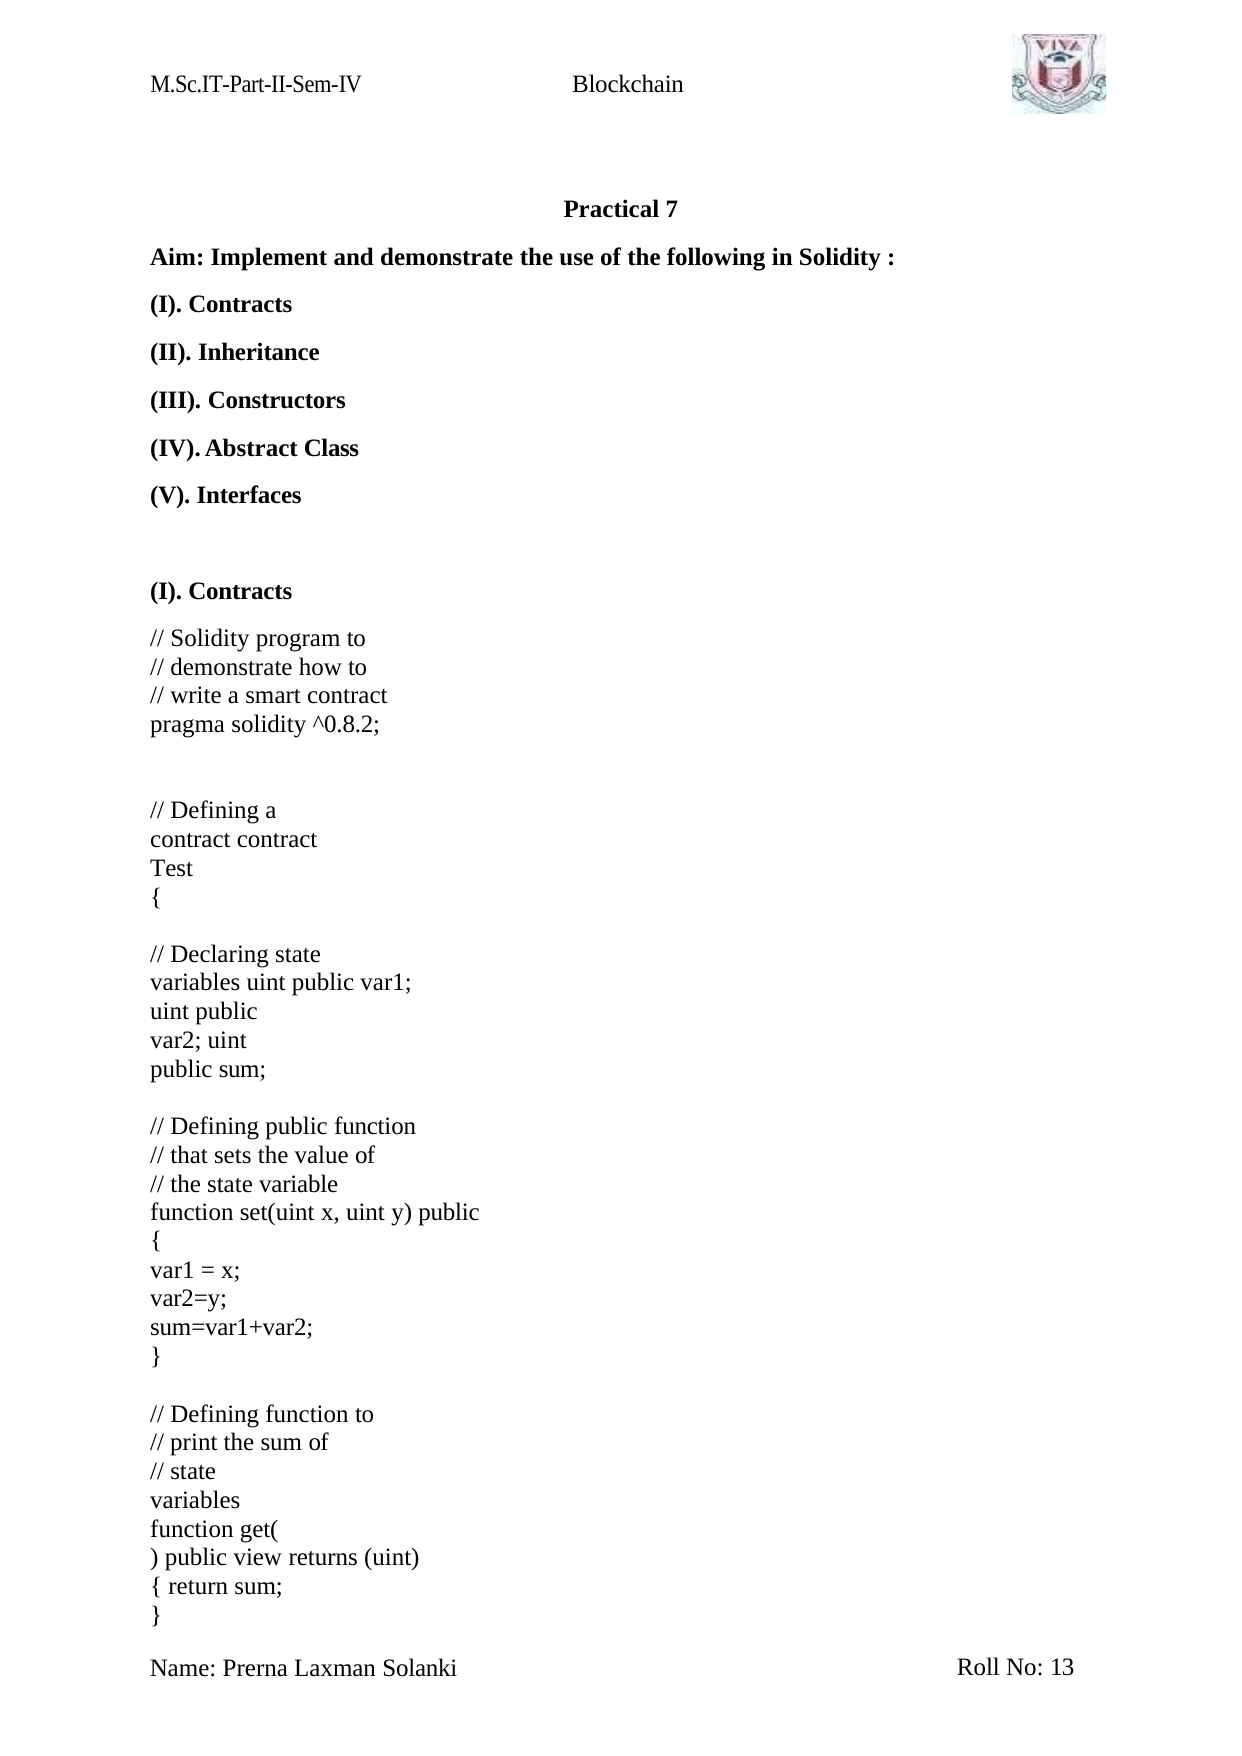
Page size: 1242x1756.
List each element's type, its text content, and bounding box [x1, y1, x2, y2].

text Practical 7 [148, 194, 1094, 223]
list Contracts [150, 576, 1197, 604]
text // state variables function get( [150, 1456, 311, 1542]
picture [1011, 34, 1107, 114]
text var1 = x; var2=y; sum=var1+var2; [150, 1255, 315, 1341]
list Abstract Class [150, 433, 1197, 462]
text ) public view returns (uint) { return sum; [150, 1542, 451, 1600]
text // write a smart contract pragma solidity ^0.8.2; [150, 681, 451, 738]
text // Defining function to [150, 1399, 1197, 1427]
text // print the sum of [150, 1427, 1197, 1456]
text // demonstrate how to [150, 652, 1197, 681]
text } [150, 1341, 1197, 1370]
text // Declaring state variables uint public var1; [150, 940, 415, 996]
text Aim: Implement and demonstrate the use of the following in Solidity : [150, 242, 1197, 271]
text } [150, 1600, 1197, 1629]
text { [150, 1226, 1197, 1255]
text { [150, 882, 1197, 911]
text // Defining public function [150, 1111, 1197, 1140]
text // Solidity program to [150, 623, 1197, 652]
text // the state variable [150, 1169, 1197, 1197]
list Contracts [150, 289, 1197, 318]
list Constructors [150, 385, 1197, 414]
text // that sets the value of [150, 1140, 1197, 1169]
list Interfaces [150, 480, 1197, 509]
list Inheritance [150, 337, 1197, 366]
text uint public var2; uint public sum; [150, 996, 314, 1083]
text function set(uint x, uint y) public [150, 1197, 1197, 1226]
text // Defining a contract contract Test [150, 796, 361, 882]
